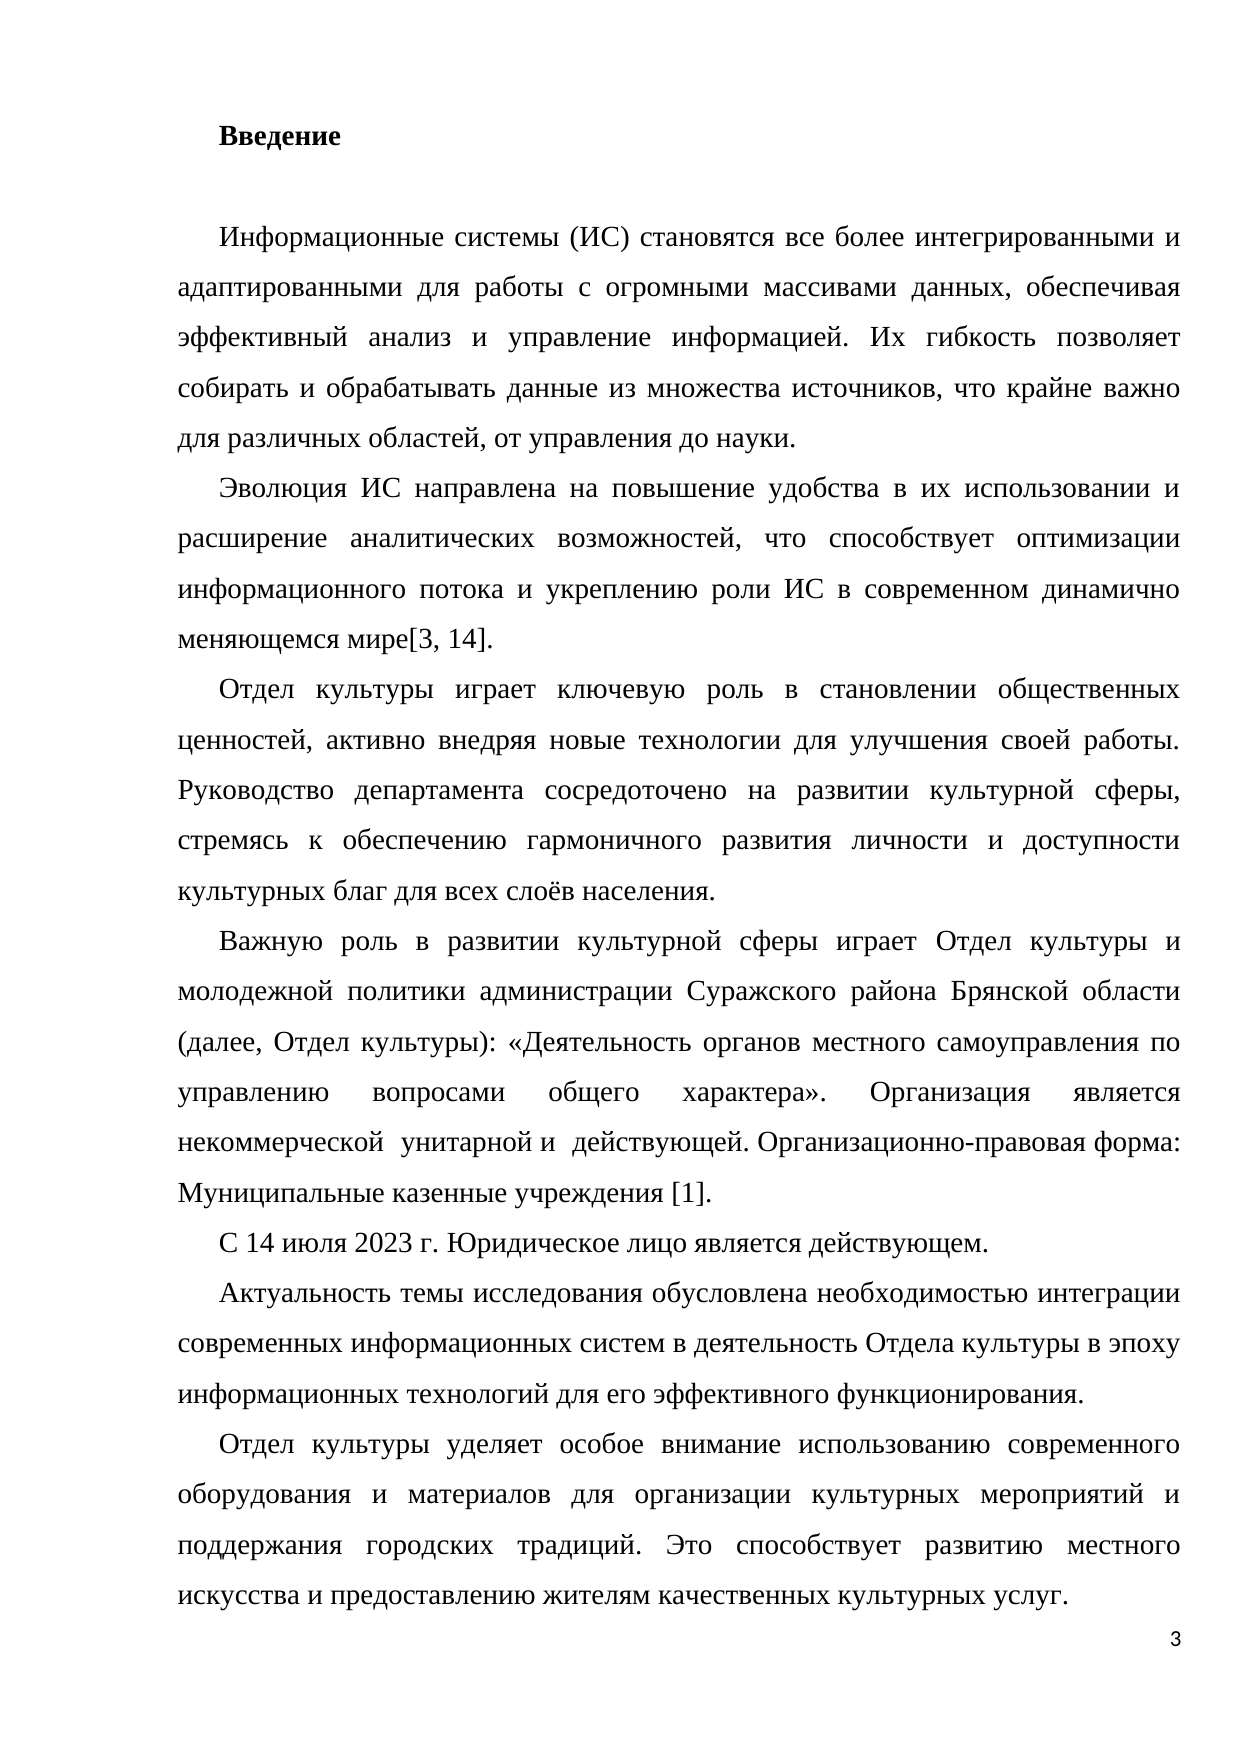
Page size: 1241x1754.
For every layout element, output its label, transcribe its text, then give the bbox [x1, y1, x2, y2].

text Актуальность темы исследования обусловлена необходимостью интеграции современных информационных систем в деятельность Отдела культуры в эпоху информационных технологий для его эффективного функционирования. [177, 1275, 1181, 1409]
text Эволюция ИС направлена на повышение удобства в их использовании и расширение аналитических возможностей, что способствует оптимизации информационного потока и укреплению роли ИС в современном динамично меняющемся мире[3, 14]. [177, 470, 1181, 655]
text С 14 июля 2023 г. Юридическое лицо является действующем. [177, 1225, 1181, 1258]
text Отдел культуры играет ключевую роль в становлении общественных ценностей, активно внедряя новые технологии для улучшения своей работы. Руководство департамента сосредоточено на развитии культурной сферы, стремясь к обеспечению гармоничного развития личности и доступности культурных благ для всех слоёв населения. [177, 672, 1181, 906]
text Отдел культуры уделяет особое внимание использованию современного оборудования и материалов для организации культурных мероприятий и поддержания городских традиций. Это способствует развитию местного искусства и предоставлению жителям качественных культурных услуг. [177, 1426, 1181, 1611]
text Важную роль в развитии культурной сферы играет Отдел культуры и молодежной политики администрации Суражского района Брянской области (далее, Отдел культуры): «Деятельность органов местного самоуправления по управлению вопросами общего характера». Организация является некоммерческой унитарной и действующей. Организационно-правовая форма: Муниципальные казенные учреждения [1]. [177, 923, 1181, 1208]
text Введение [177, 118, 1181, 152]
text Информационные системы (ИС) становятся все более интегрированными и адаптированными для работы с огромными массивами данных, обеспечивая эффективный анализ и управление информацией. Их гибкость позволяет собирать и обрабатывать данные из множества источников, что крайне важно для различных областей, от управления до науки. [177, 219, 1181, 453]
